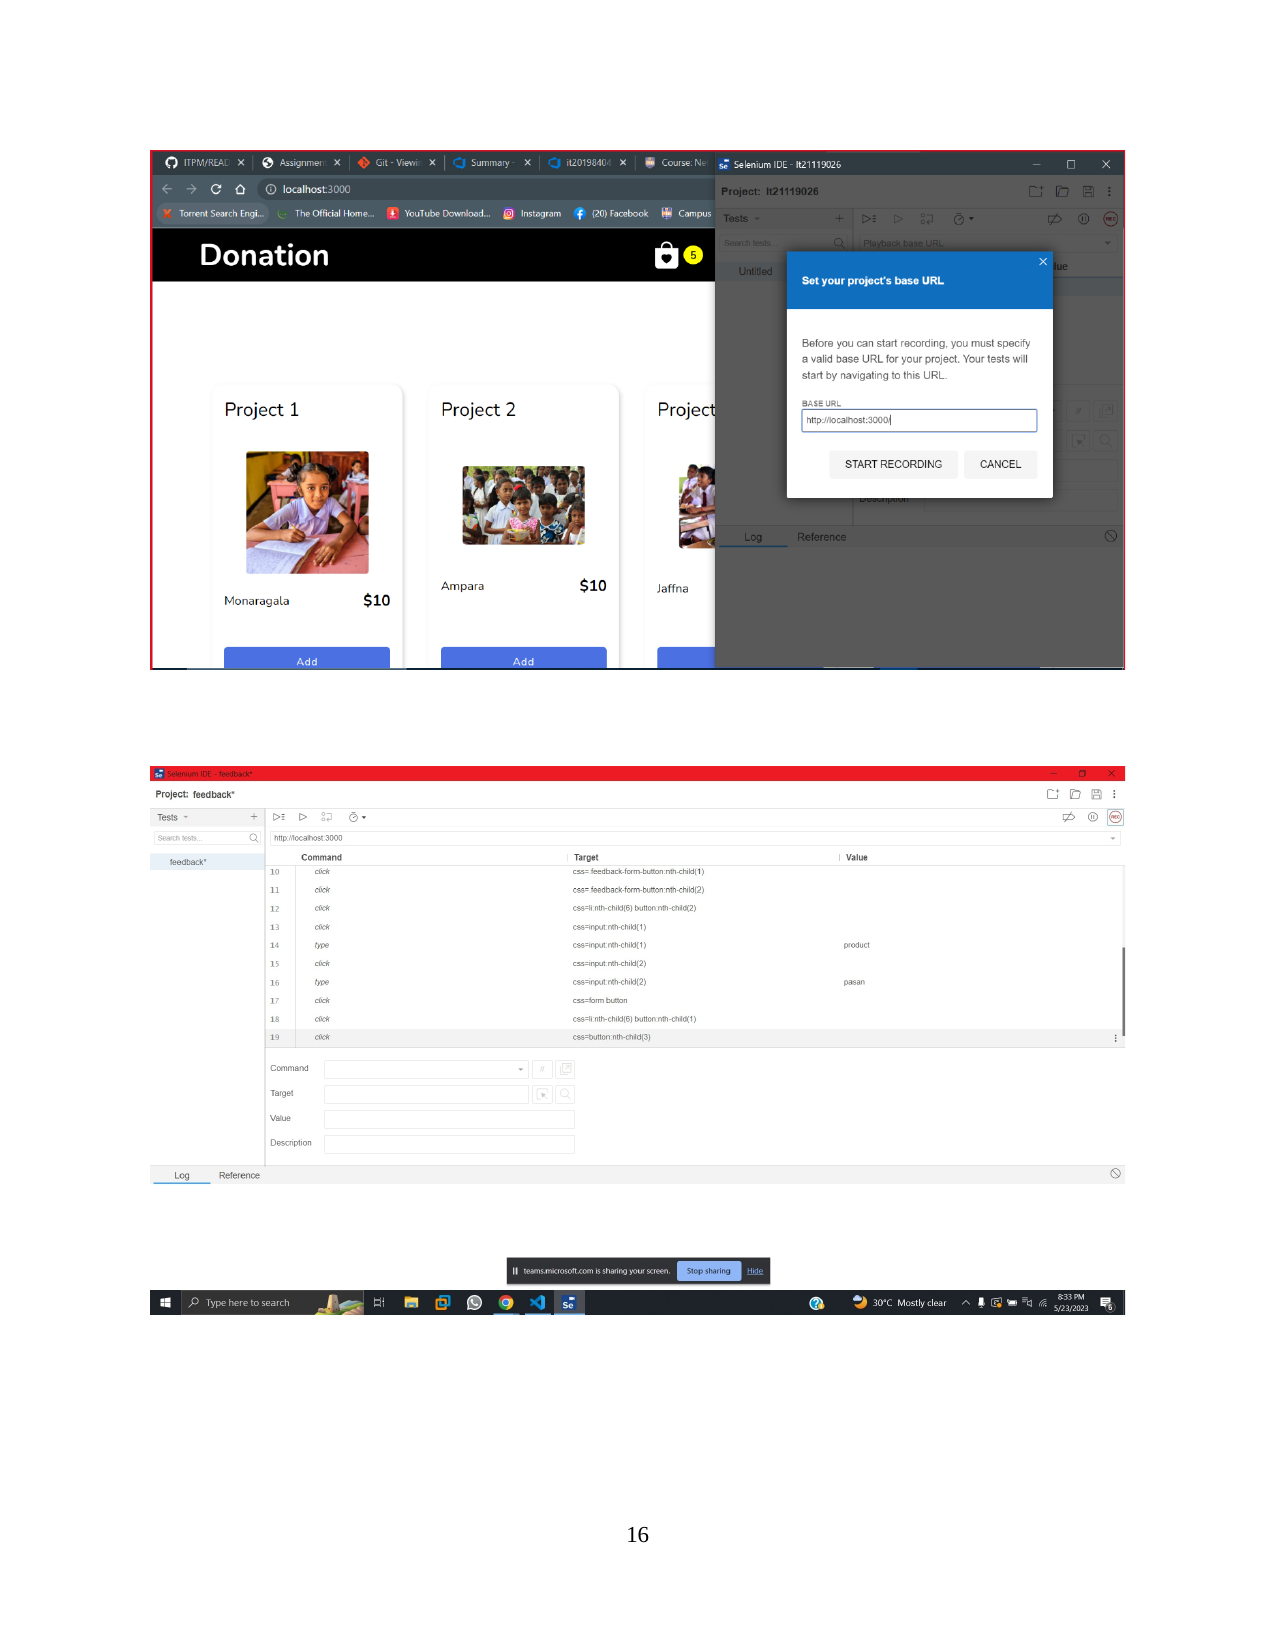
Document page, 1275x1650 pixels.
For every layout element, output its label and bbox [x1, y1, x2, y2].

picture [150, 766, 1125, 1315]
picture [150, 150, 1125, 670]
